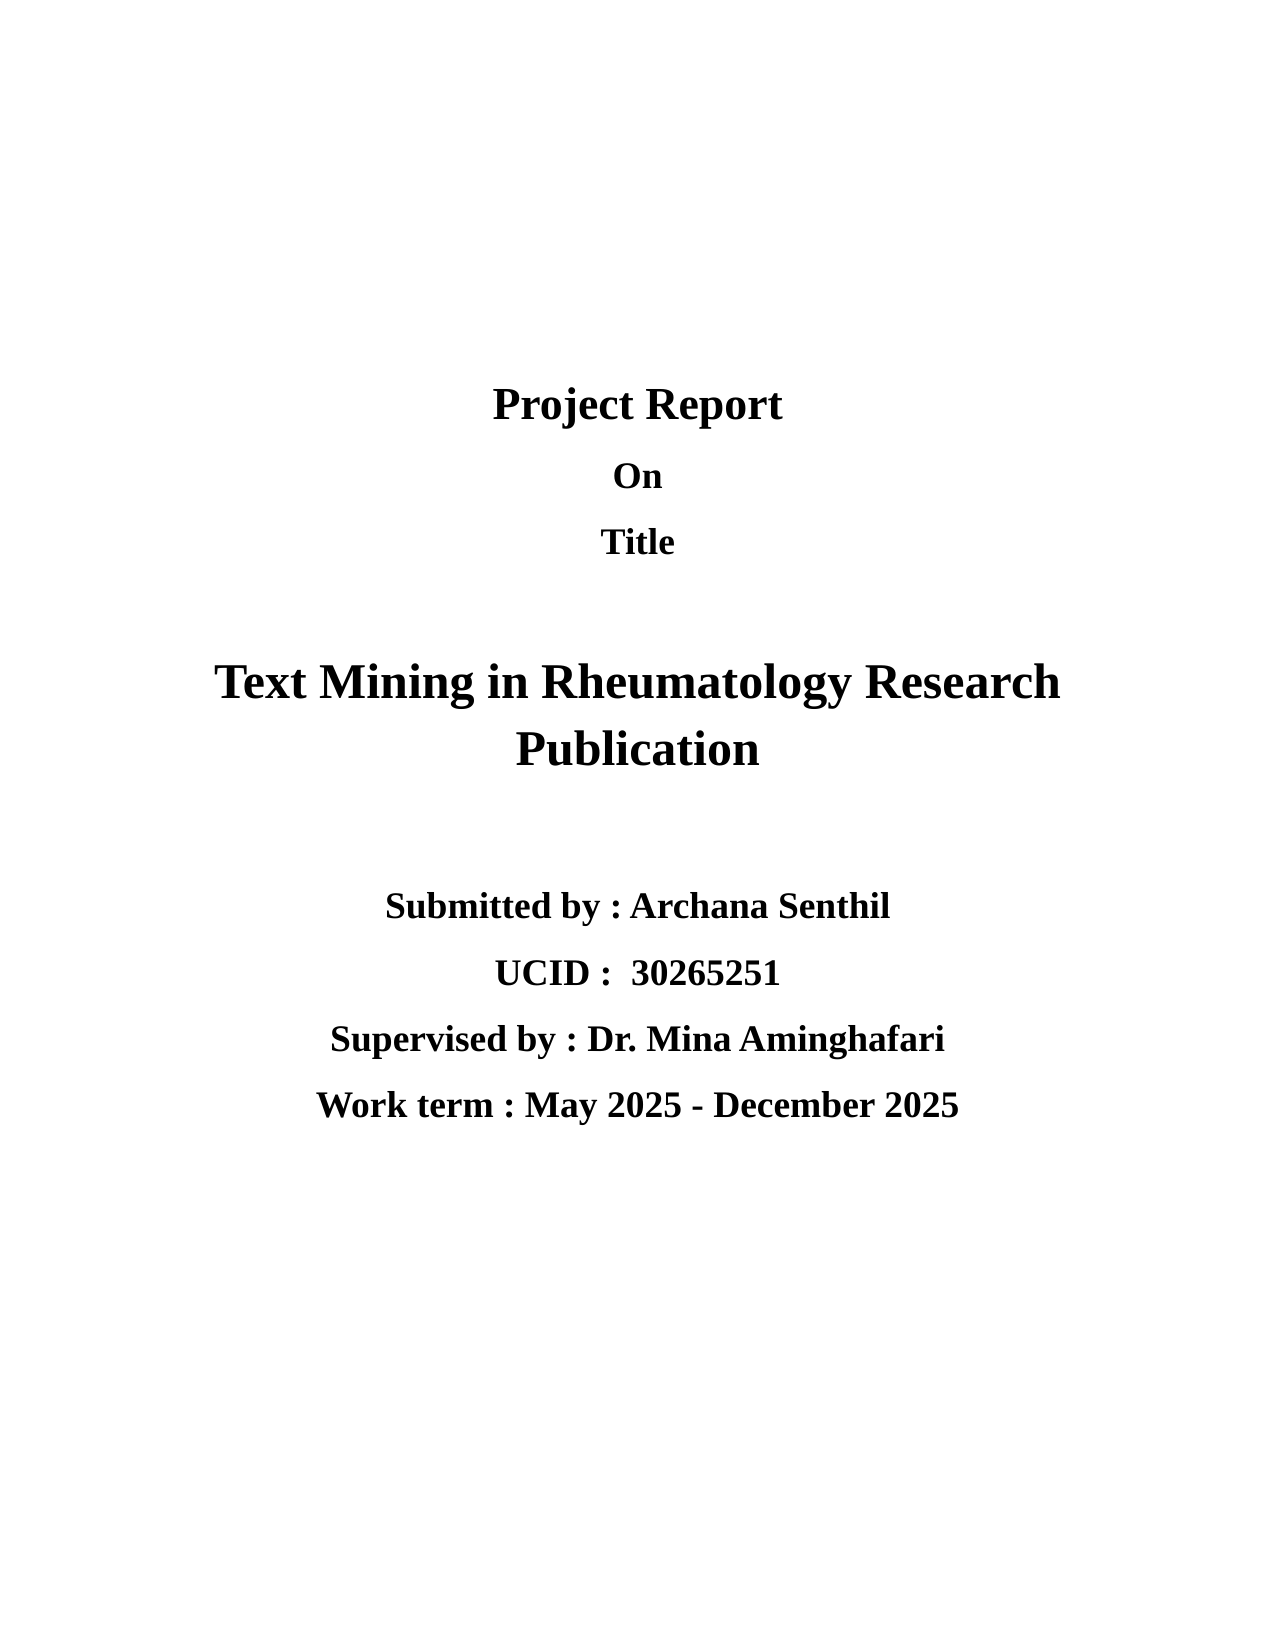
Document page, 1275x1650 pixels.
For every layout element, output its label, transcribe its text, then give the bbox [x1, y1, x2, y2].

text Text Mining in Rheumatology Research Publication [150, 652, 1125, 776]
text Title [150, 520, 1125, 563]
text UCID : 30265251 [150, 950, 1125, 993]
text Work term : May 2025 - December 2025 [150, 1082, 1125, 1126]
text Project Report [150, 376, 1125, 429]
text Supervised by : Dr. Mina Aminghafari [150, 1016, 1125, 1059]
text Submitted by : Archana Senthil [150, 884, 1125, 927]
text On [150, 453, 1125, 497]
